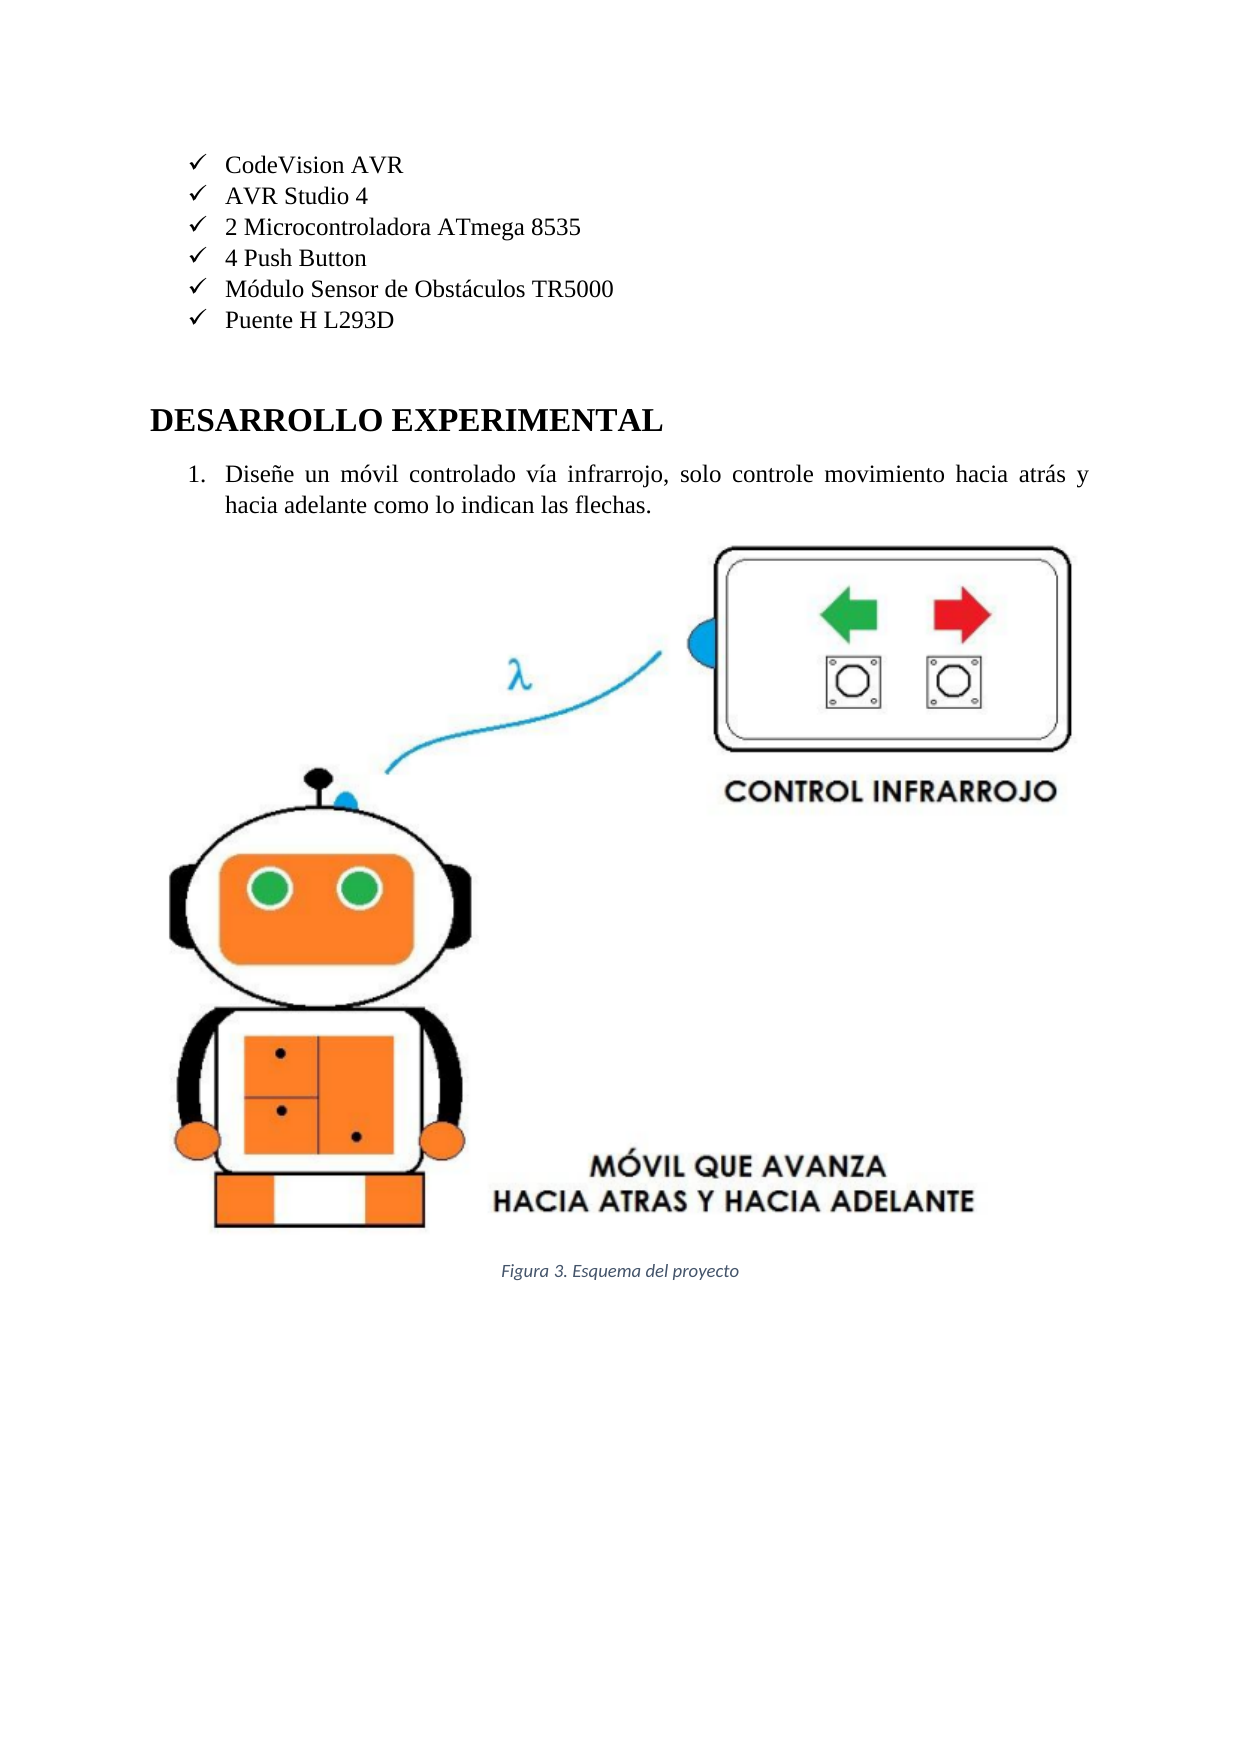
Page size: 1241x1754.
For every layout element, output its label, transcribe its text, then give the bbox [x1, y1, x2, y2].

list Módulo Sensor de Obstáculos TR5000 [187, 274, 1090, 303]
list 2 Microcontroladora ATmega 8535 [187, 212, 1090, 241]
list Diseñe un móvil controlado vía infrarrojo, solo controle movimiento hacia atrás y hacia adelante como lo indican las flechas. [187, 459, 1090, 518]
list 4 Push Button [187, 243, 1090, 272]
text Figura 3. Esquema del proyecto [150, 1259, 1090, 1282]
text DESARROLLO EXPERIMENTAL [150, 401, 1090, 439]
picture [150, 537, 1091, 1240]
list AVR Studio 4 [187, 181, 1090, 210]
list Puente H L293D [187, 305, 1090, 334]
list CodeVision AVR [187, 150, 1090, 179]
